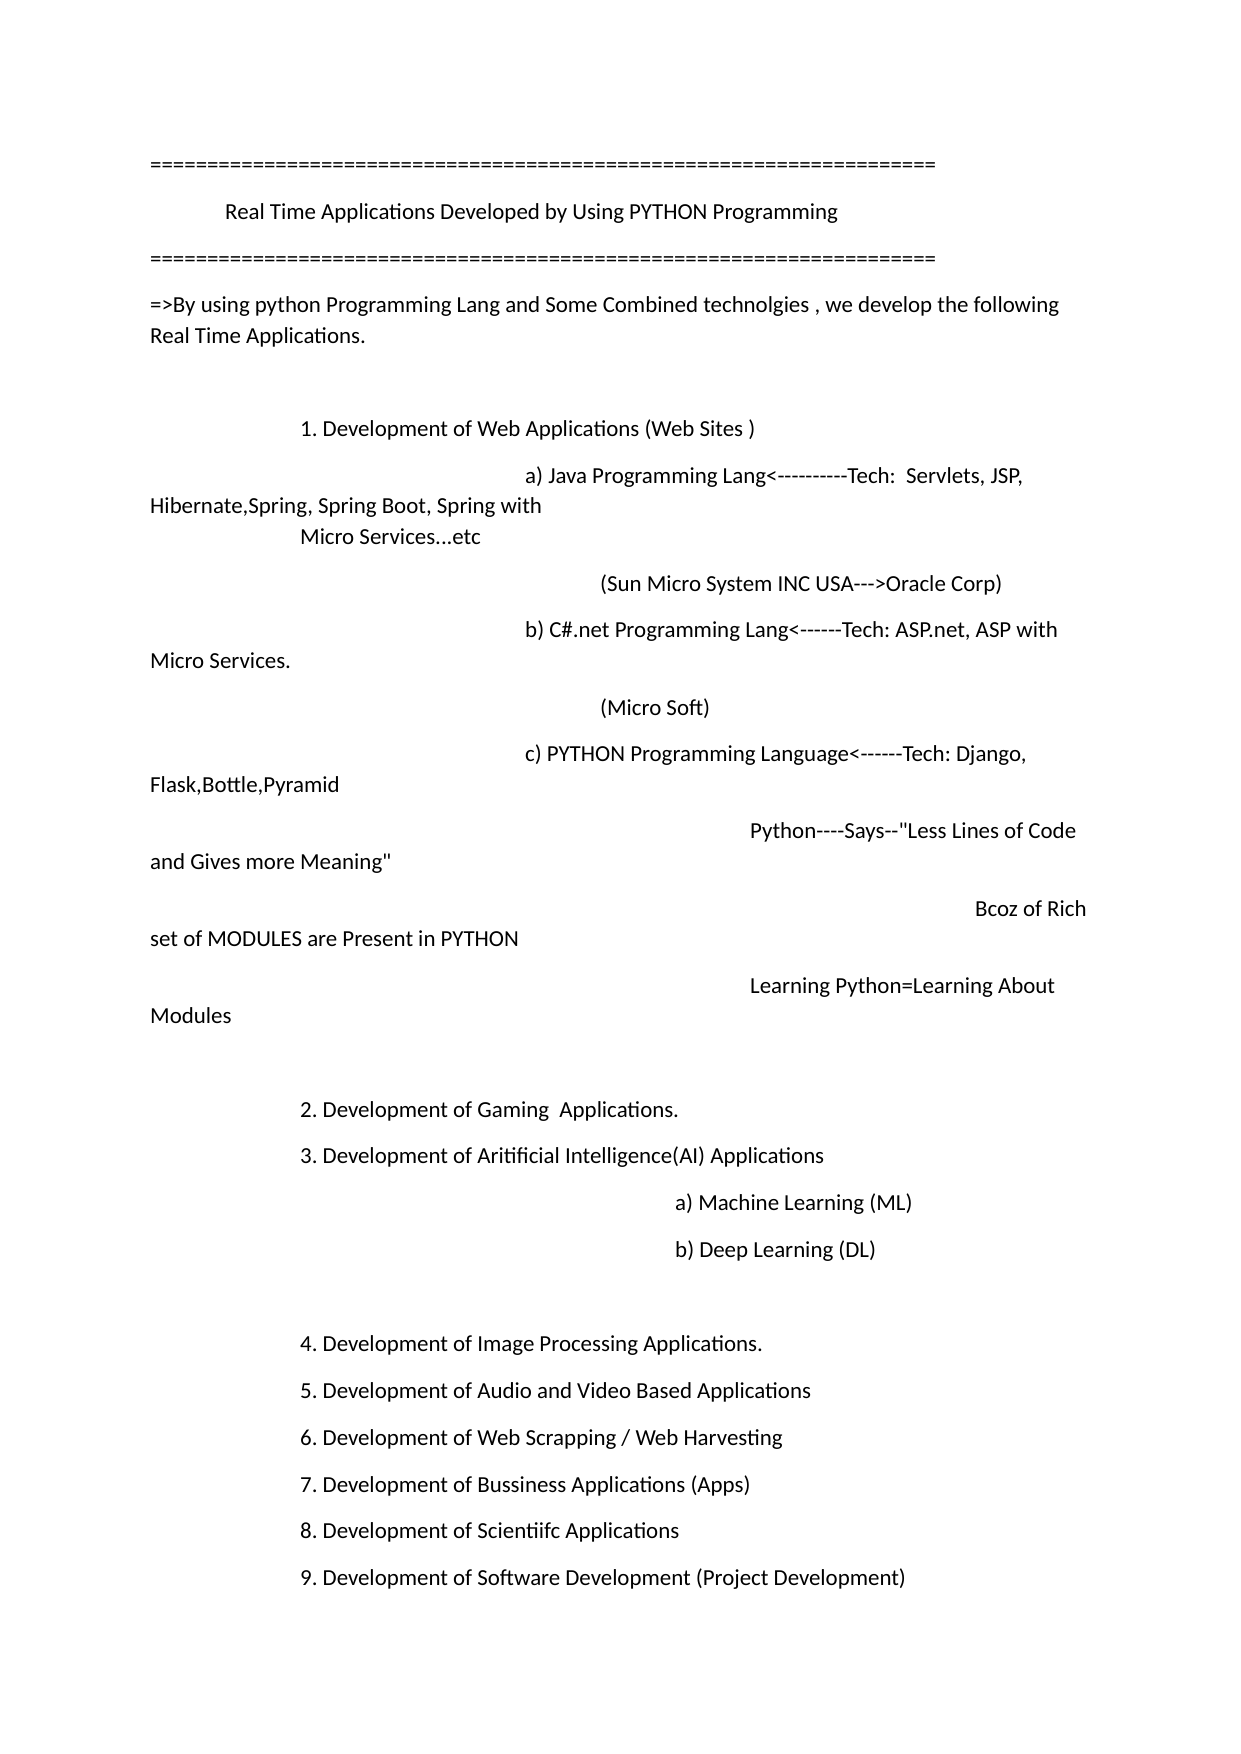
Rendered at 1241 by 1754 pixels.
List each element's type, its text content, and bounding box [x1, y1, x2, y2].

text a) Machine Learning (ML) [150, 1188, 1090, 1217]
text 9. Development of Software Development (Project Development) [150, 1563, 1090, 1592]
text b) C#.net Programming Lang<------Tech: ASP.net, ASP with Micro Services. [150, 616, 1090, 674]
text c) PYTHON Programming Language<------Tech: Django, Flask,Bottle,Pyramid [150, 739, 1090, 798]
text Learning Python=Learning About Modules [150, 971, 1090, 1029]
text 3. Development of Aritificial Intelligence(AI) Applications [150, 1142, 1090, 1170]
text (Sun Micro System INC USA--->Oracle Corp) [150, 569, 1090, 597]
text 2. Development of Gaming Applications. [150, 1095, 1090, 1123]
text ===================================================================== [150, 150, 1090, 178]
text 1. Development of Web Applications (Web Sites ) [150, 414, 1090, 443]
text 5. Development of Audio and Video Based Applications [150, 1376, 1090, 1404]
text 6. Development of Web Scrapping / Web Harvesting [150, 1423, 1090, 1451]
text (Micro Soft) [150, 693, 1090, 721]
text Bcoz of Rich set of MODULES are Present in PYTHON [150, 894, 1090, 952]
text 8. Development of Scientiifc Applications [150, 1517, 1090, 1545]
text Python----Says--"Less Lines of Code and Gives more Meaning" [150, 817, 1090, 875]
text b) Deep Learning (DL) [150, 1235, 1090, 1263]
text 4. Development of Image Processing Applications. [150, 1329, 1090, 1357]
text 7. Development of Bussiness Applications (Apps) [150, 1470, 1090, 1498]
text ===================================================================== [150, 244, 1090, 272]
text =>By using python Programming Lang and Some Combined technolgies , we develop the following Real Time Applications. [150, 291, 1090, 349]
text Real Time Applications Developed by Using PYTHON Programming [150, 197, 1090, 225]
text a) Java Programming Lang<----------Tech: Servlets, JSP, Hibernate,Spring, Spring Boot, Spring with Micro Services...etc [150, 461, 1090, 550]
